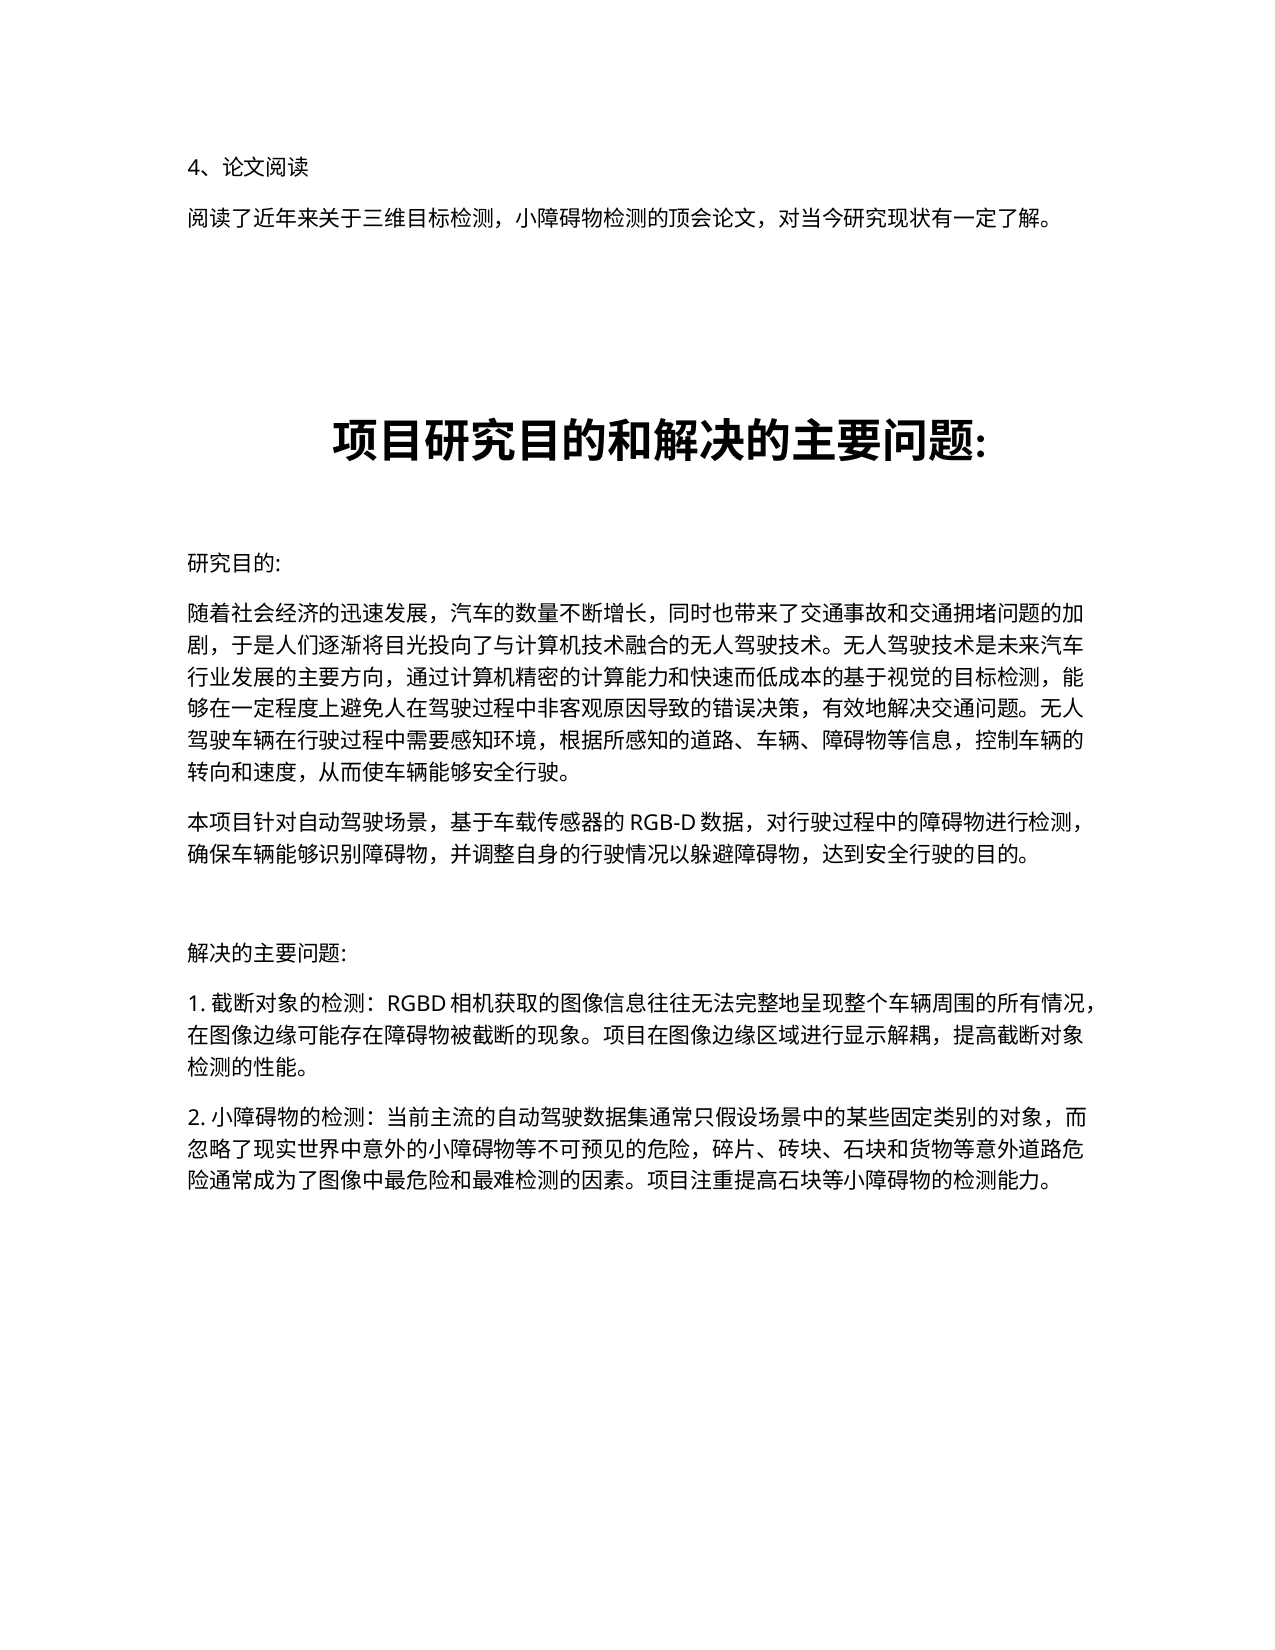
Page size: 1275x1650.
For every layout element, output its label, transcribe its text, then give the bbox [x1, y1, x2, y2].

text 2. 小障碍物的检测：当前主流的自动驾驶数据集通常只假设场景中的某些固定类别的对象，而忽略了现实世界中意外的小障碍物等不可预见的危险，碎片、砖块、石块和货物等意外道路危险通常成为了图像中最危险和最难检测的因素。项目注重提高石块等小障碍物的检测能力。 [187, 1100, 1087, 1195]
text 解决的主要问题: [187, 936, 1087, 967]
text 阅读了近年来关于三维目标检测，小障碍物检测的顶会论文，对当今研究现状有一定了解。 [187, 201, 1087, 232]
text 本项目针对自动驾驶场景，基于车载传感器的RGB-D数据，对行驶过程中的障碍物进行检测，确保车辆能够识别障碍物，并调整自身的行驶情况以躲避障碍物，达到安全行驶的目的。 [187, 805, 1087, 868]
text 随着社会经济的迅速发展，汽车的数量不断增长，同时也带来了交通事故和交通拥堵问题的加剧，于是人们逐渐将目光投向了与计算机技术融合的无人驾驶技术。无人驾驶技术是未来汽车行业发展的主要方向，通过计算机精密的计算能力和快速而低成本的基于视觉的目标检测，能够在一定程度上避免人在驾驶过程中非客观原因导致的错误决策，有效地解决交通问题。无人驾驶车辆在行驶过程中需要感知环境，根据所感知的道路、车辆、障碍物等信息，控制车辆的转向和速度，从而使车辆能够安全行驶。 [187, 596, 1087, 786]
text 4、论文阅读 [187, 150, 1087, 182]
text 研究目的: [187, 546, 1087, 577]
subtitle 项目研究目的和解决的主要问题: [187, 404, 1087, 471]
text 1. 截断对象的检测：RGBD相机获取的图像信息往往无法完整地呈现整个车辆周围的所有情况，在图像边缘可能存在障碍物被截断的现象。项目在图像边缘区域进行显示解耦，提高截断对象检测的性能。 [187, 986, 1087, 1081]
